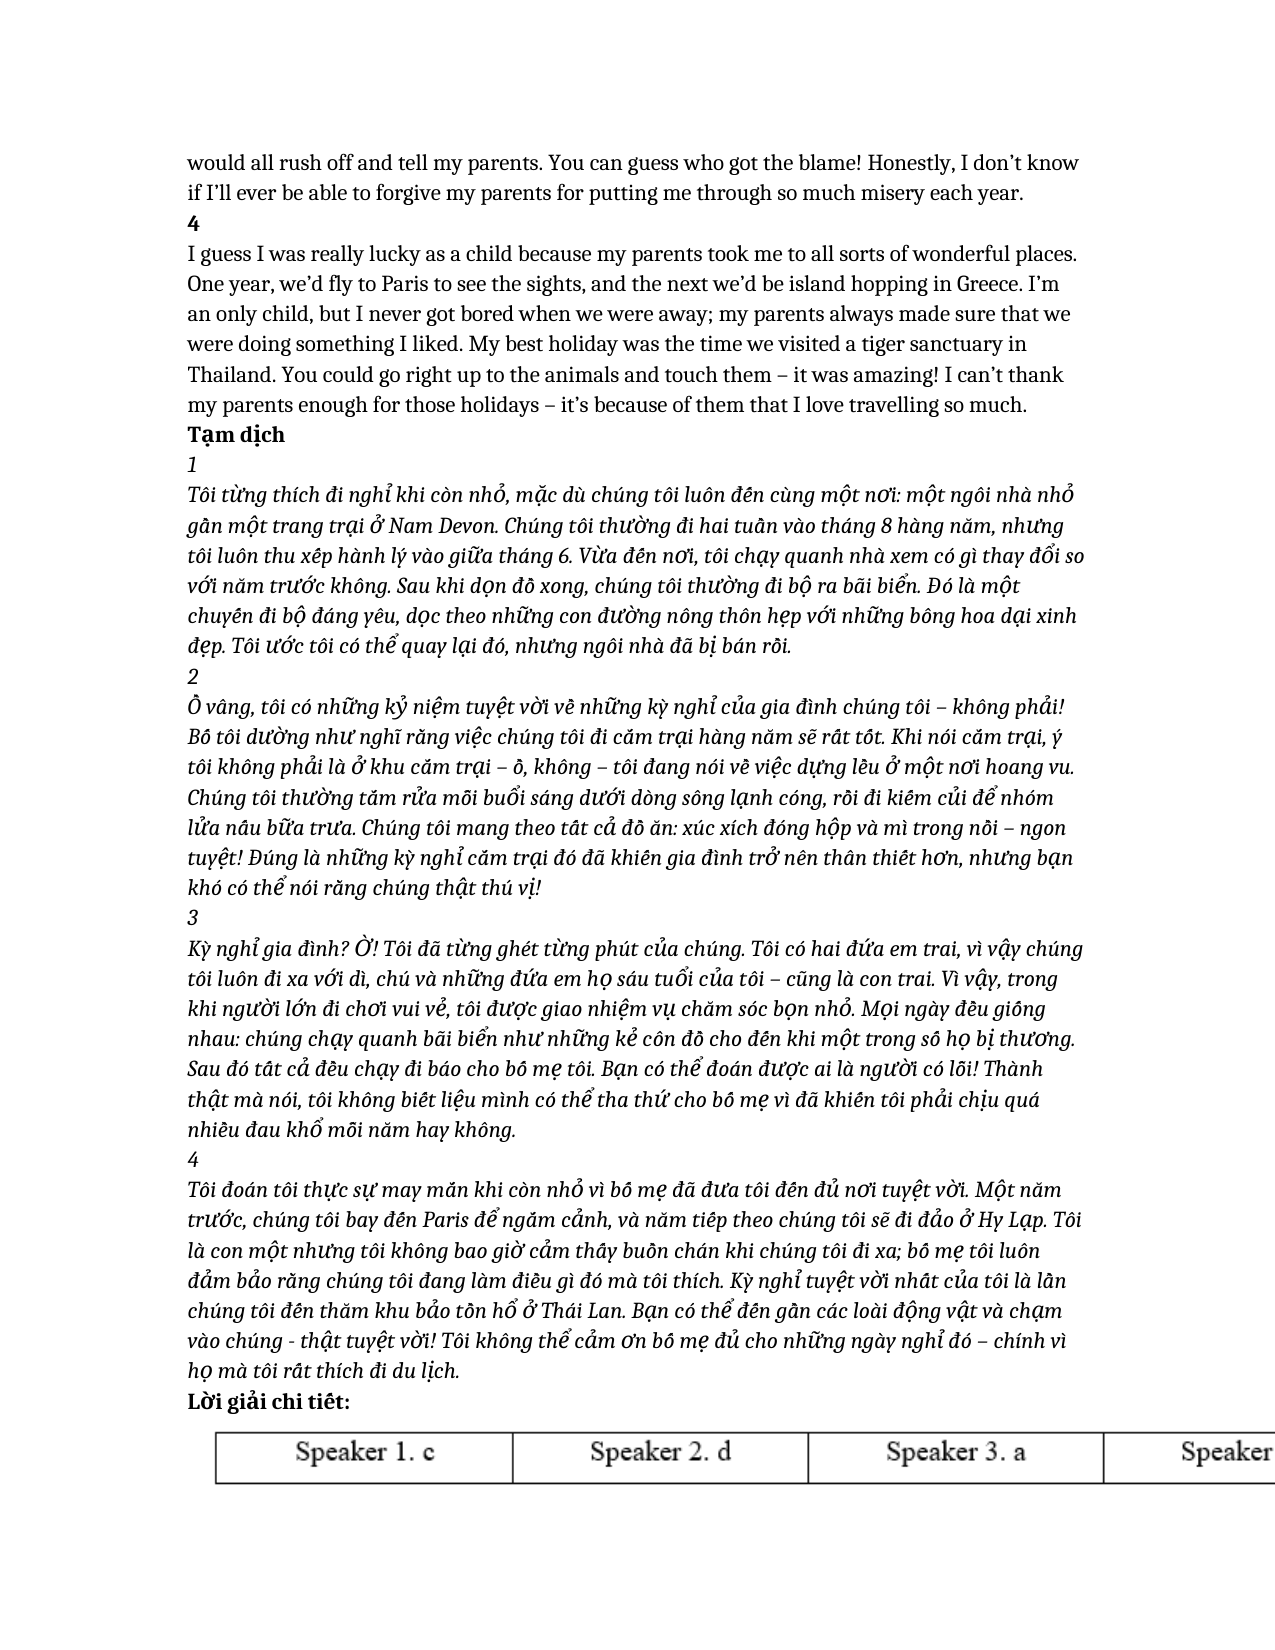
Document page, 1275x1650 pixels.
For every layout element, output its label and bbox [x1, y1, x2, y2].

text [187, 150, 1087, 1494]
picture [206, 1418, 1275, 1494]
